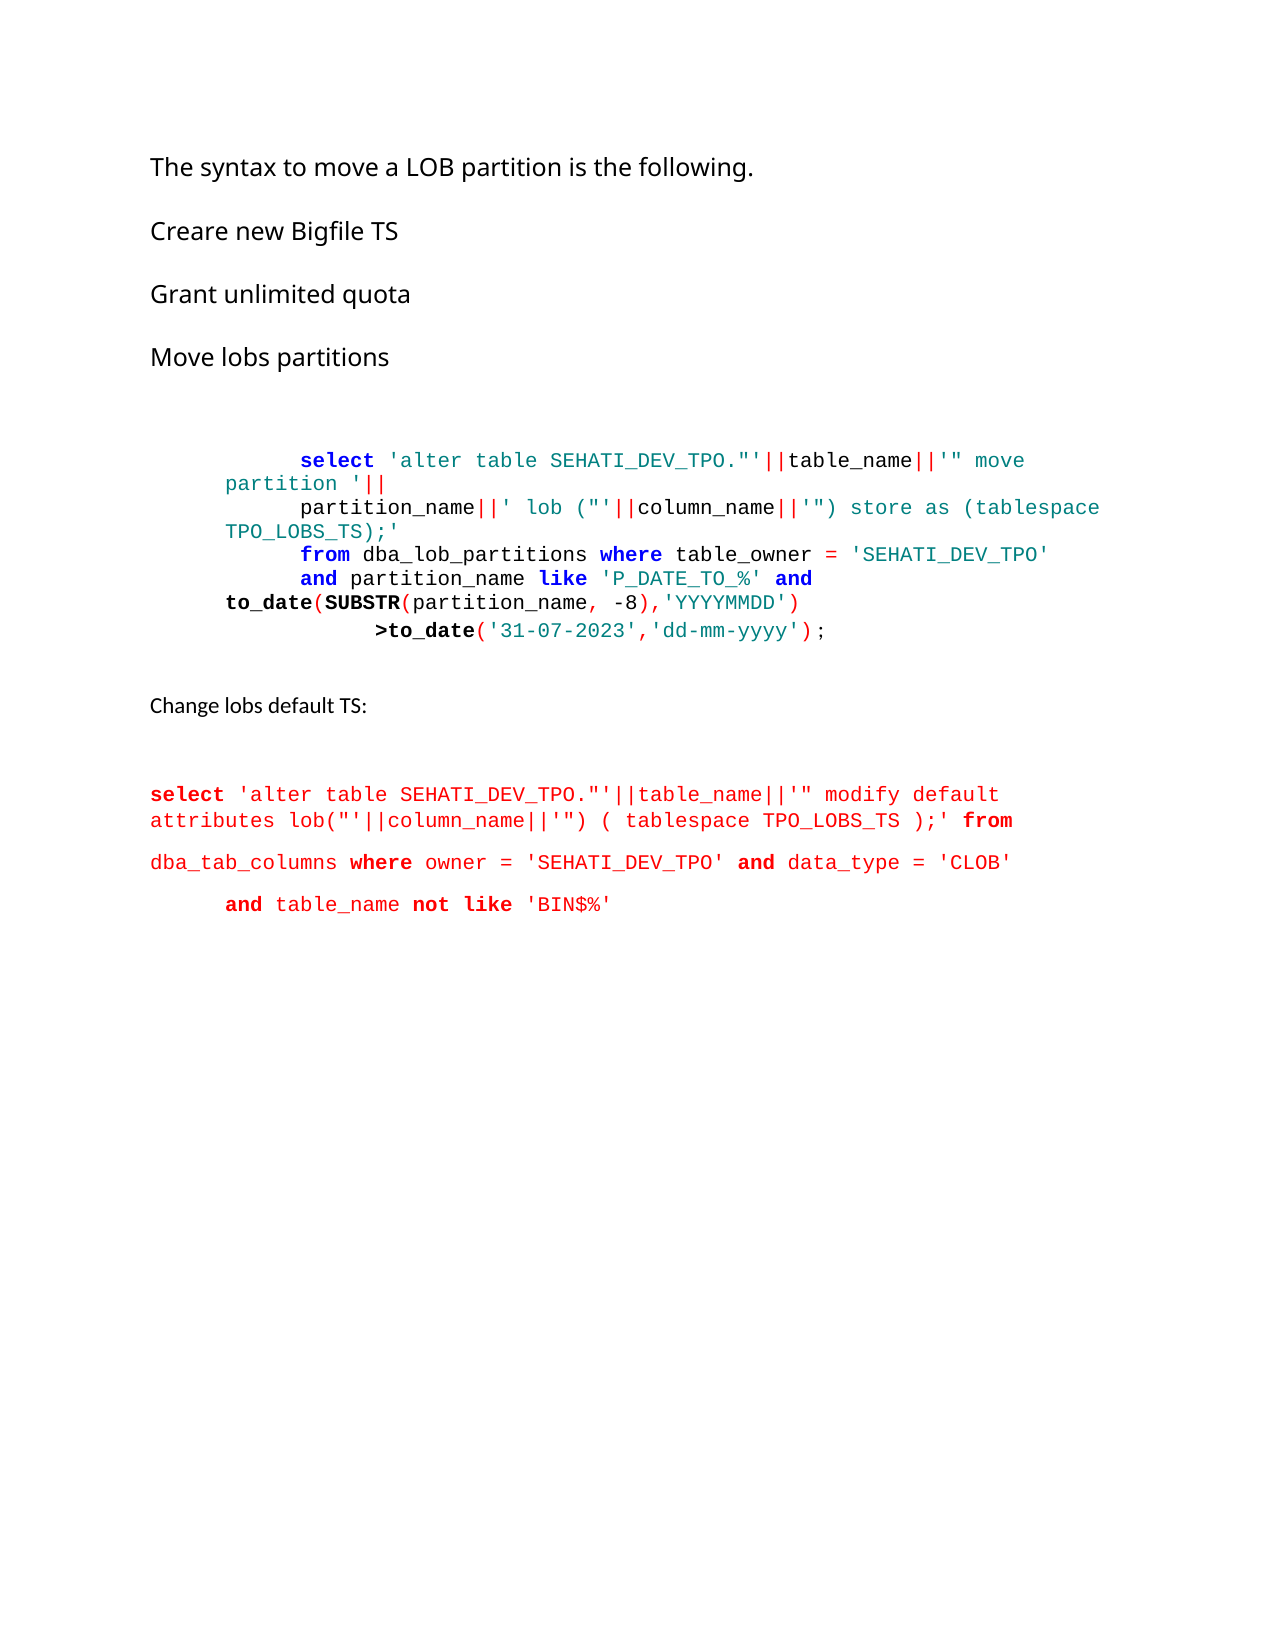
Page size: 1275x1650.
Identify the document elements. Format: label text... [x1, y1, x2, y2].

text Creare new Bigfile TS [150, 213, 1125, 247]
text Grant unlimited quota [150, 276, 1125, 311]
list >to_date('31-07-2023','dd-mm-yyyy') ; [375, 615, 1125, 644]
list partition_name||' lob ("'||column_name||'") store as (tablespace TPO_LOBS_TS);' [225, 497, 1125, 544]
text The syntax to move a LOB partition is the following. [150, 150, 1125, 184]
text Move lobs partitions [150, 340, 1125, 374]
list and partition_name like 'P_DATE_TO_%' and to_date(SUBSTR(partition_name, -8),'YYYYMMDD') [225, 568, 1125, 615]
list from dba_lob_partitions where table_owner = 'SEHATI_DEV_TPO' [225, 544, 1125, 568]
text select 'alter table SEHATI_DEV_TPO."'||table_name||'" modify default attributes lob("'||column_name||'") ( tablespace TPO_LOBS_TS );' from [150, 784, 1125, 834]
text Change lobs default TS: [150, 691, 1125, 719]
text dba_tab_columns where owner = 'SEHATI_DEV_TPO' and data_type = 'CLOB' [150, 852, 1125, 876]
text and table_name not like 'BIN$%' [225, 894, 1125, 918]
list select 'alter table SEHATI_DEV_TPO."'||table_name||'" move partition '|| [225, 450, 1125, 497]
